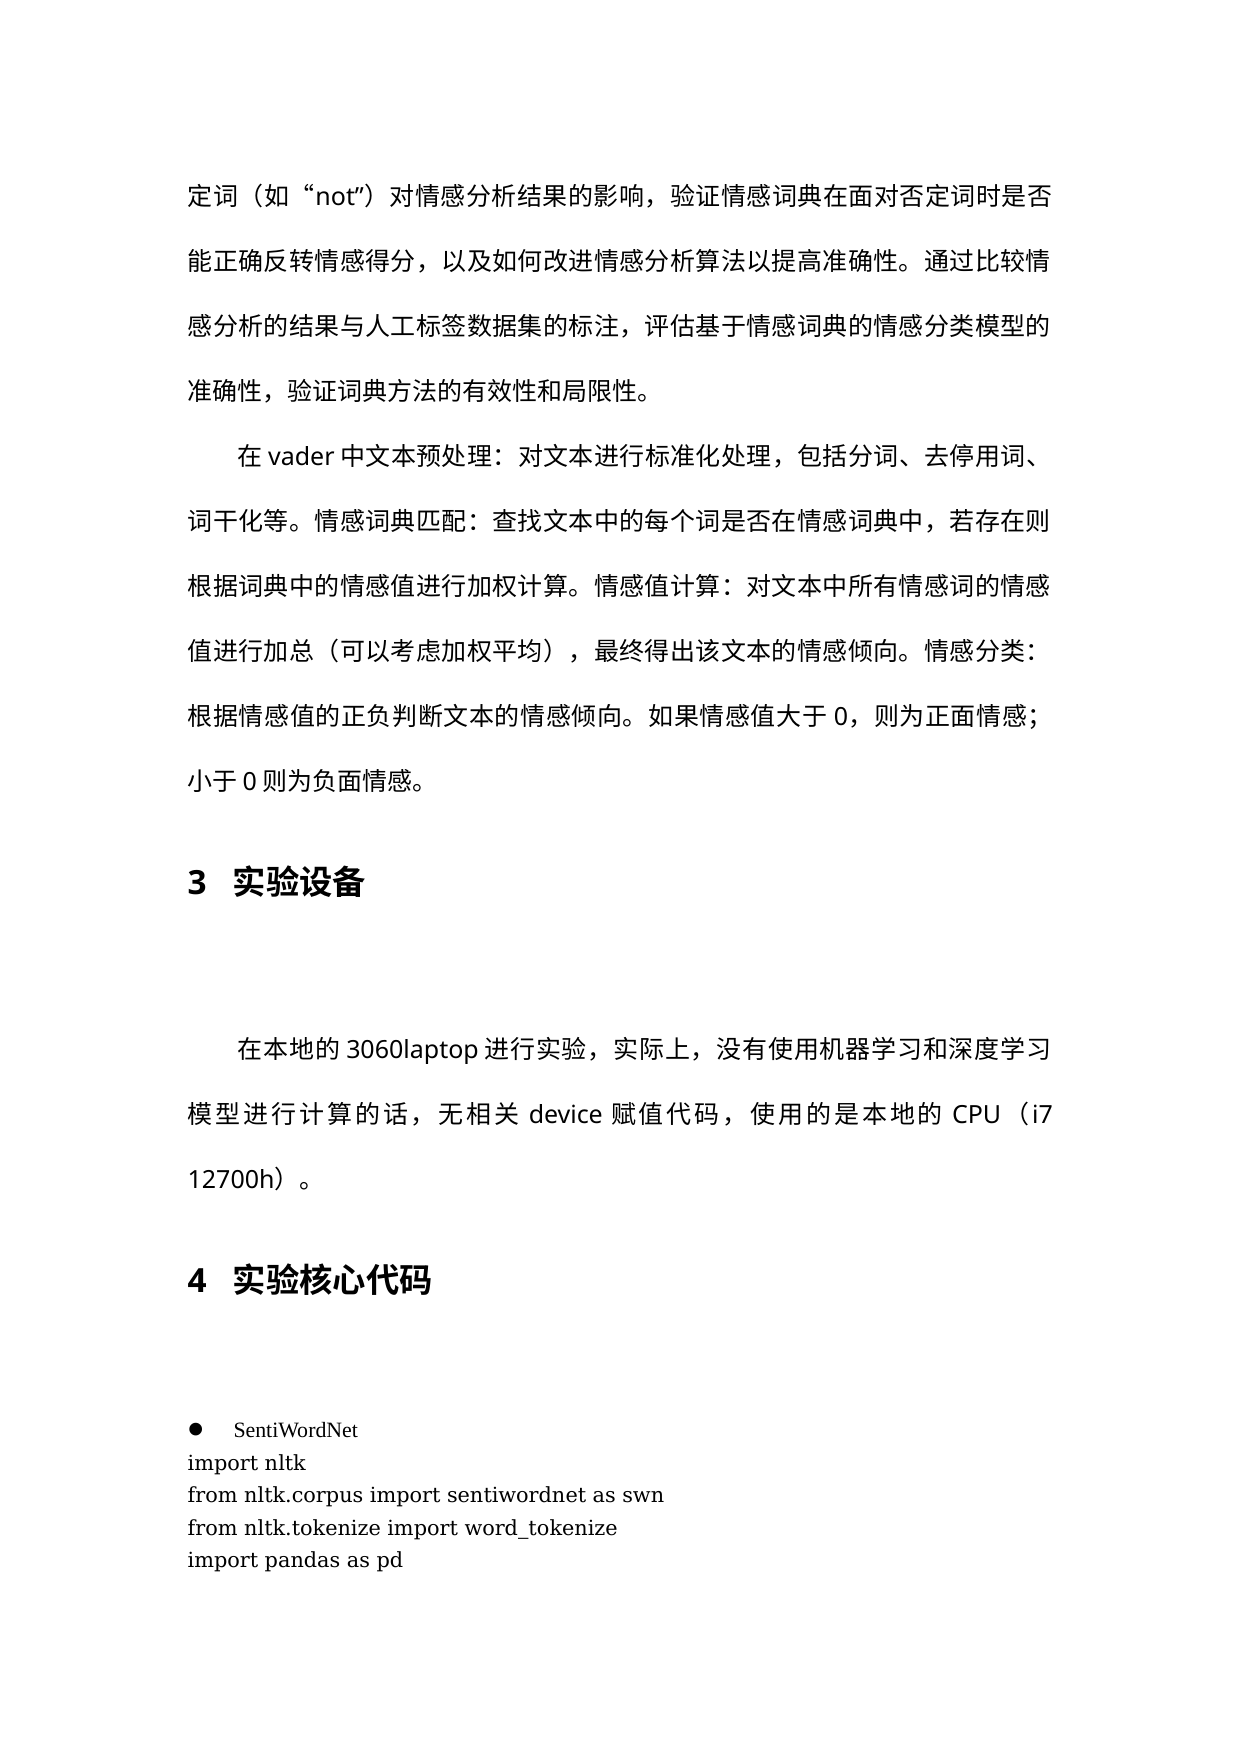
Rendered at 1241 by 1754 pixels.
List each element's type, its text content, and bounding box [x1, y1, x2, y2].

text import nltk [187, 1446, 1053, 1478]
subtitle 实验核心代码 [187, 1245, 1053, 1310]
list SentiWordNet [187, 1413, 1053, 1446]
text from nltk.tokenize import word_tokenize [187, 1511, 1053, 1543]
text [187, 162, 1053, 422]
text from nltk.corpus import sentiwordnet as swn [187, 1478, 1053, 1511]
text 在本地的3060laptop进行实验，实际上，没有使用机器学习和深度学习模型进行计算的话，无相关device赋值代码，使用的是本地的CPU（i7 12700h）。 [187, 1015, 1053, 1210]
text import pandas as pd [187, 1543, 1053, 1576]
subtitle 实验设备 [187, 847, 1053, 912]
text 在vader中文本预处理：对文本进行标准化处理，包括分词、去停用词、词干化等。情感词典匹配：查找文本中的每个词是否在情感词典中，若存在则根据词典中的情感值进行加权计算。情感值计算：对文本中所有情感词的情感值进行加总（可以考虑加权平均），最终得出该文本的情感倾向。情感分类：根据情感值的正负判断文本的情感倾向。如果情感值大于0，则为正面情感；小于0则为负面情感。 [187, 422, 1053, 812]
